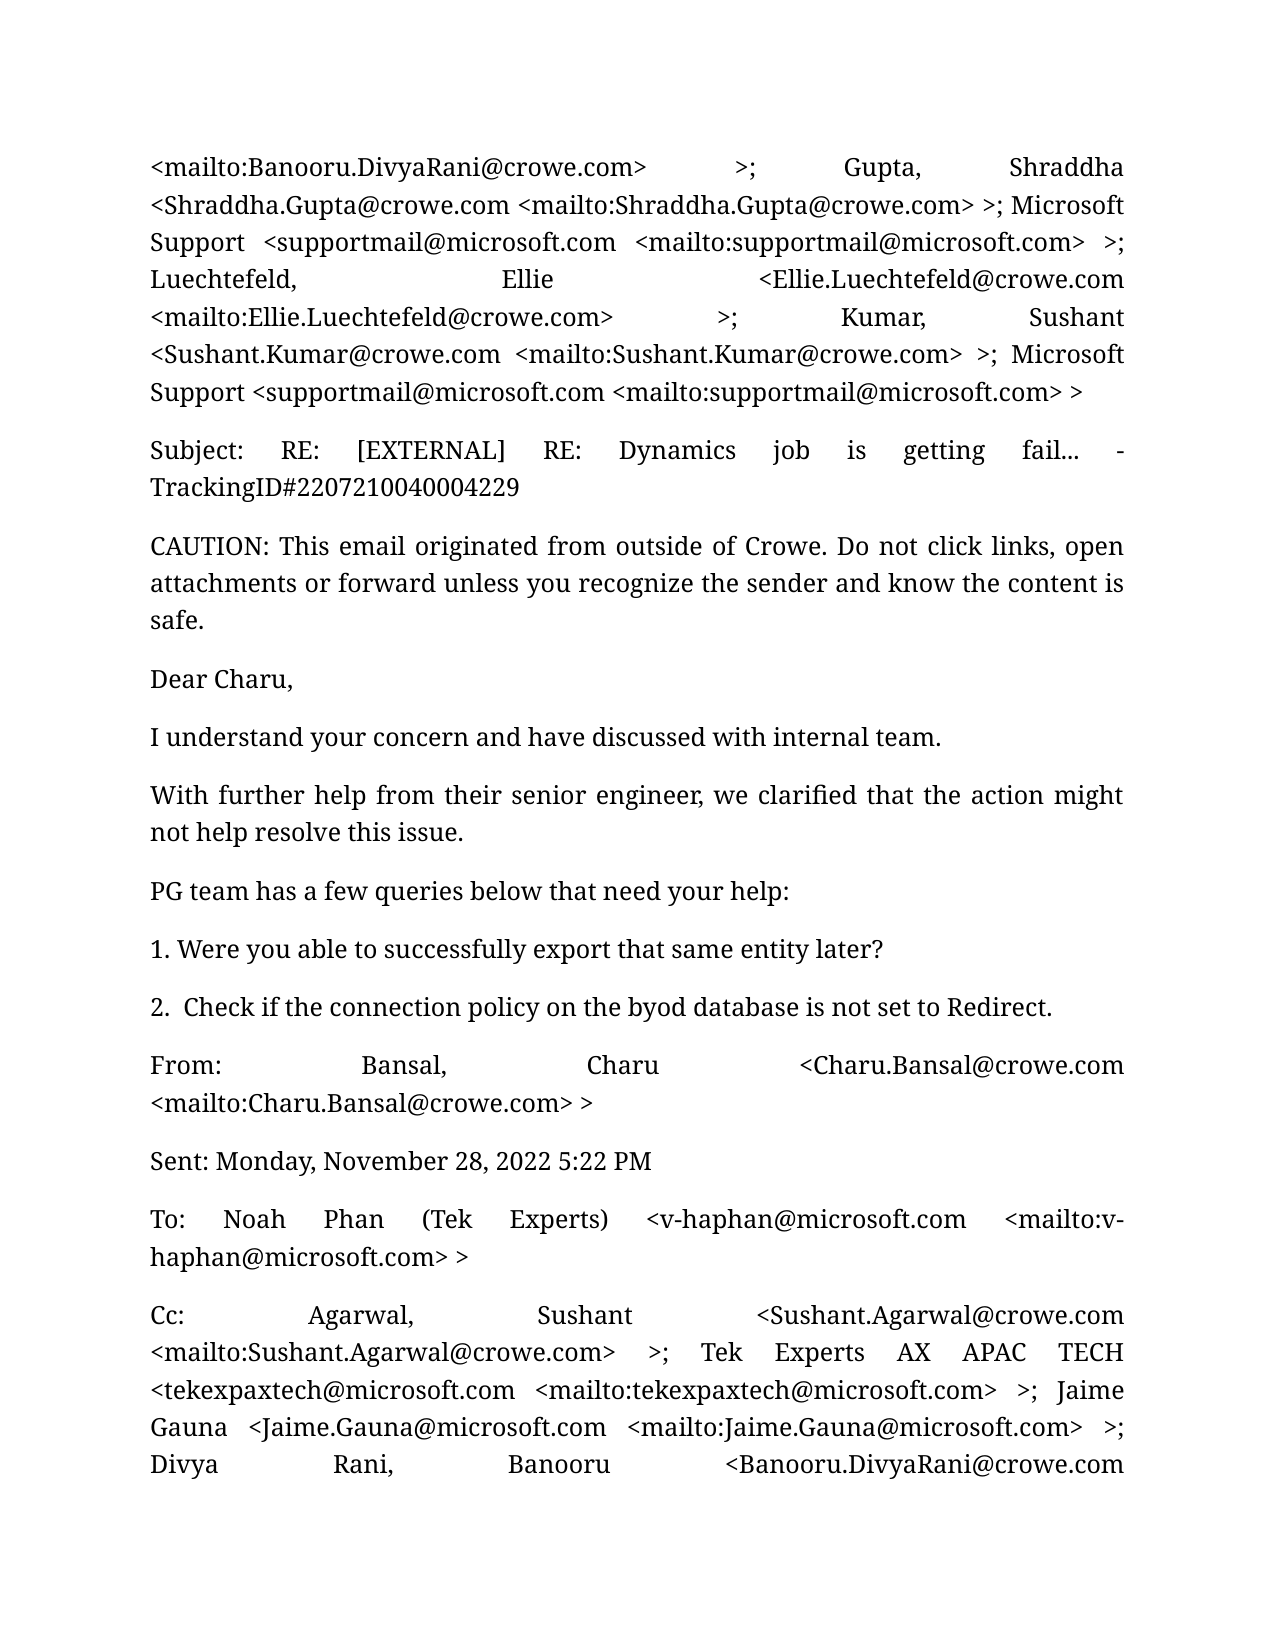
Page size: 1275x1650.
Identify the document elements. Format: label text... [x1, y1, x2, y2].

text Dear Charu, [150, 661, 1125, 695]
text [150, 1297, 1125, 1481]
text PG team has a few queries below that need your help: [150, 873, 1125, 907]
text CAUTION: This email originated from outside of Crowe. Do not click links, open attachments or forward unless you recognize the sender and know the content is safe. [150, 528, 1125, 637]
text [150, 150, 1125, 408]
text To: Noah Phan (Tek Experts) <v-haphan@microsoft.com <mailto:v-haphan@microsoft.com> > [150, 1202, 1125, 1273]
text Sent: Monday, November 28, 2022 5:22 PM [150, 1144, 1125, 1178]
text From: Bansal, Charu <Charu.Bansal@crowe.com <mailto:Charu.Bansal@crowe.com> > [150, 1048, 1125, 1119]
text 1. Were you able to successfully export that same entity later? [150, 932, 1125, 966]
text 2. Check if the connection policy on the byod database is not set to Redirect. [150, 990, 1125, 1024]
text I understand your concern and have discussed with internal team. [150, 719, 1125, 753]
text Subject: RE: [EXTERNAL] RE: Dynamics job is getting fail... - TrackingID#2207210040004229 [150, 433, 1125, 504]
text With further help from their senior engineer, we clarified that the action might not help resolve this issue. [150, 778, 1125, 849]
